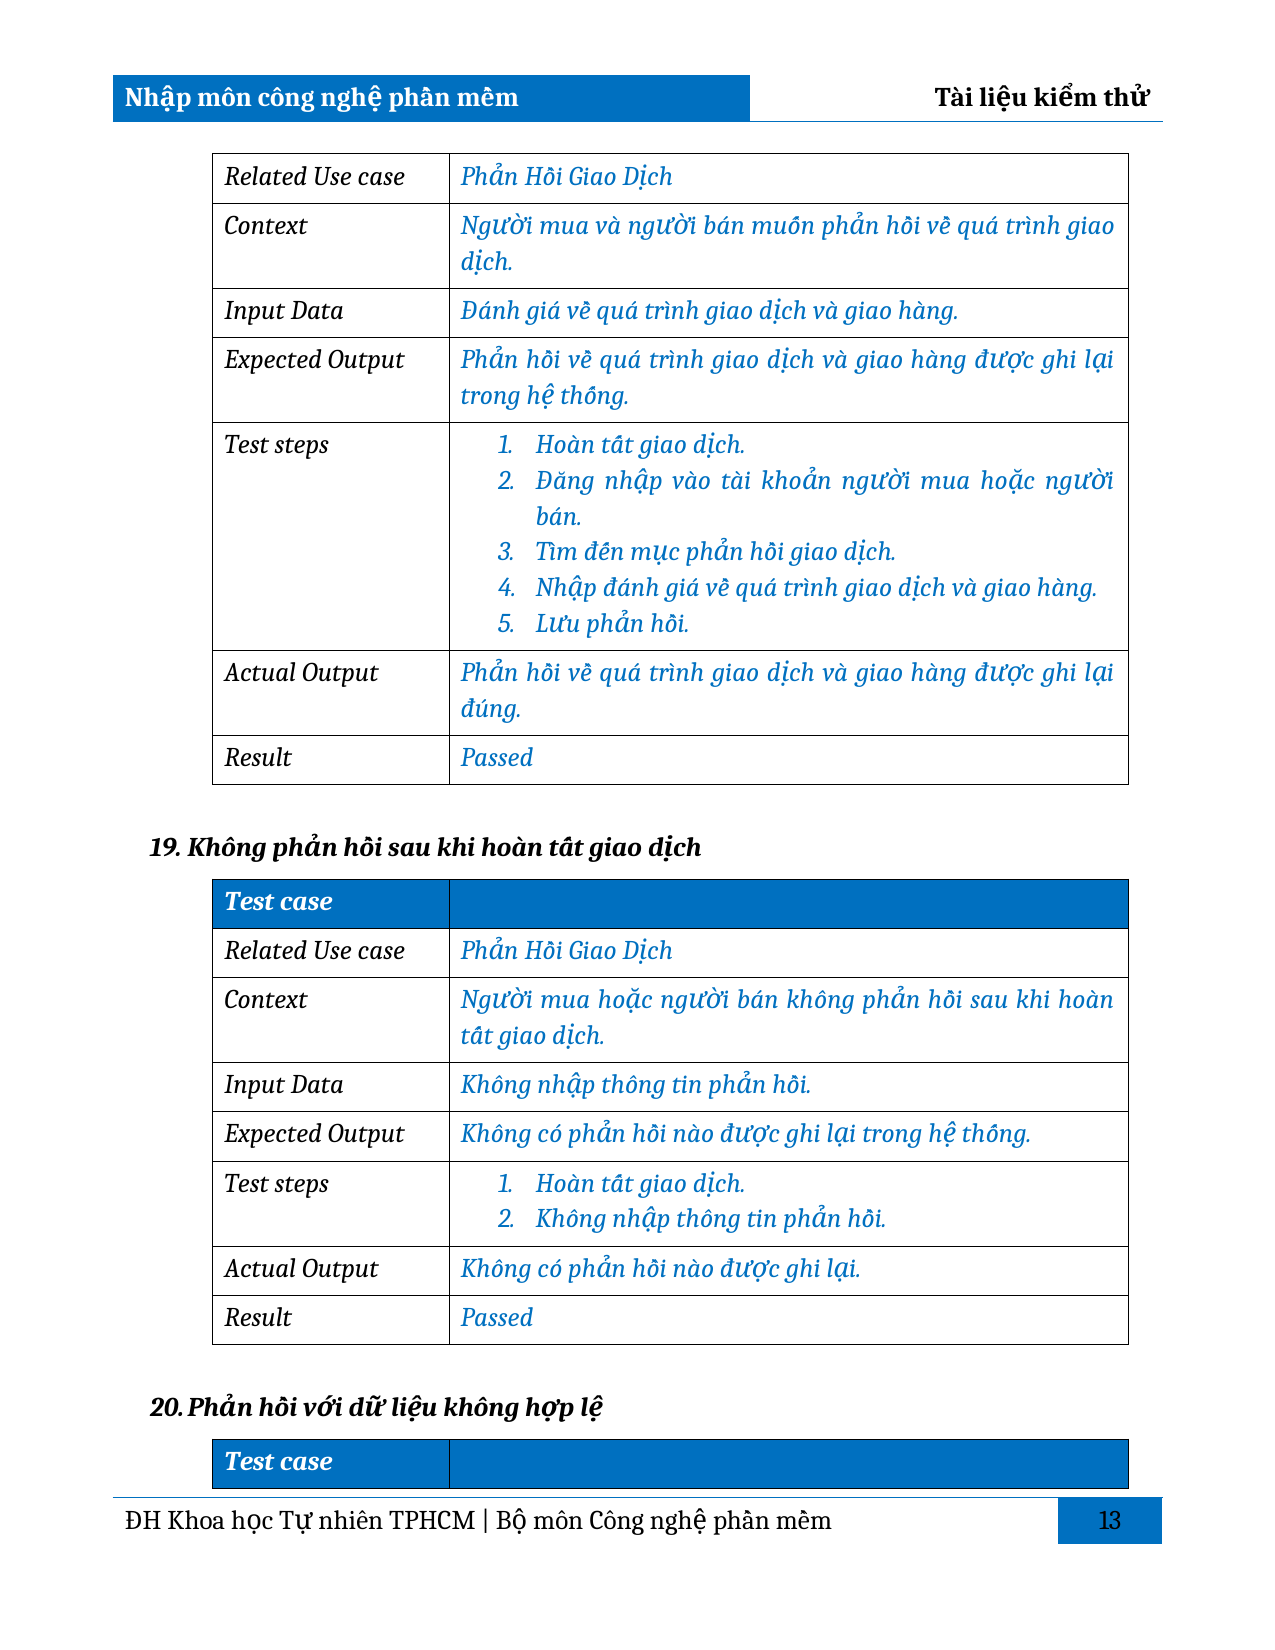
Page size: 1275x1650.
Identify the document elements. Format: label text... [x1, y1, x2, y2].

table_cell Result [213, 736, 449, 784]
table_cell Result [213, 1296, 449, 1344]
table_cell Related Use case [213, 929, 449, 977]
table_cell Phản Hồi Giao Dịch [450, 929, 1128, 977]
table_cell Hoàn tất giao dịch. Không nhập thông tin phản hồi. [450, 1162, 1128, 1246]
table_cell Phản hồi về quá trình giao dịch và giao hàng được ghi lại trong hệ thống. [450, 338, 1128, 422]
table_header Test case [213, 1440, 449, 1488]
table_cell Phản Hồi Giao Dịch [450, 154, 1128, 203]
table_header [450, 1440, 1128, 1488]
table_header Test case [213, 880, 449, 928]
table_cell Context [213, 978, 449, 1062]
table_cell Expected Output [213, 338, 449, 422]
table_cell Actual Output [213, 1247, 449, 1295]
table_cell Related Use case [213, 154, 449, 203]
table_cell Người mua và người bán muốn phản hồi về quá trình giao dịch. [450, 204, 1128, 288]
table_cell Input Data [213, 1063, 449, 1111]
list Phản hồi với dữ liệu không hợp lệ [150, 1392, 1162, 1423]
list Không phản hồi sau khi hoàn tất giao dịch [150, 832, 1162, 863]
table_header [450, 880, 1128, 928]
table_cell Passed [450, 1296, 1128, 1344]
table_cell Actual Output [213, 651, 449, 735]
table_cell Phản hồi về quá trình giao dịch và giao hàng được ghi lại đúng. [450, 651, 1128, 735]
table_cell Test steps [213, 423, 449, 650]
table_cell Không nhập thông tin phản hồi. [450, 1063, 1128, 1111]
table_cell Passed [450, 736, 1128, 784]
table_cell Không có phản hồi nào được ghi lại trong hệ thống. [450, 1112, 1128, 1161]
table_cell Người mua hoặc người bán không phản hồi sau khi hoàn tất giao dịch. [450, 978, 1128, 1062]
table_cell Test steps [213, 1162, 449, 1246]
table_cell Hoàn tất giao dịch. Đăng nhập vào tài khoản người mua hoặc người bán. Tìm đến mục phản hồi giao dịch. Nhập đánh giá về quá trình giao dịch và giao hàng. Lưu phản hồi. [450, 423, 1128, 650]
table_cell Context [213, 204, 449, 288]
table_cell Không có phản hồi nào được ghi lại. [450, 1247, 1128, 1295]
table_cell Input Data [213, 289, 449, 337]
table_cell Đánh giá về quá trình giao dịch và giao hàng. [450, 289, 1128, 337]
table_cell Expected Output [213, 1112, 449, 1161]
